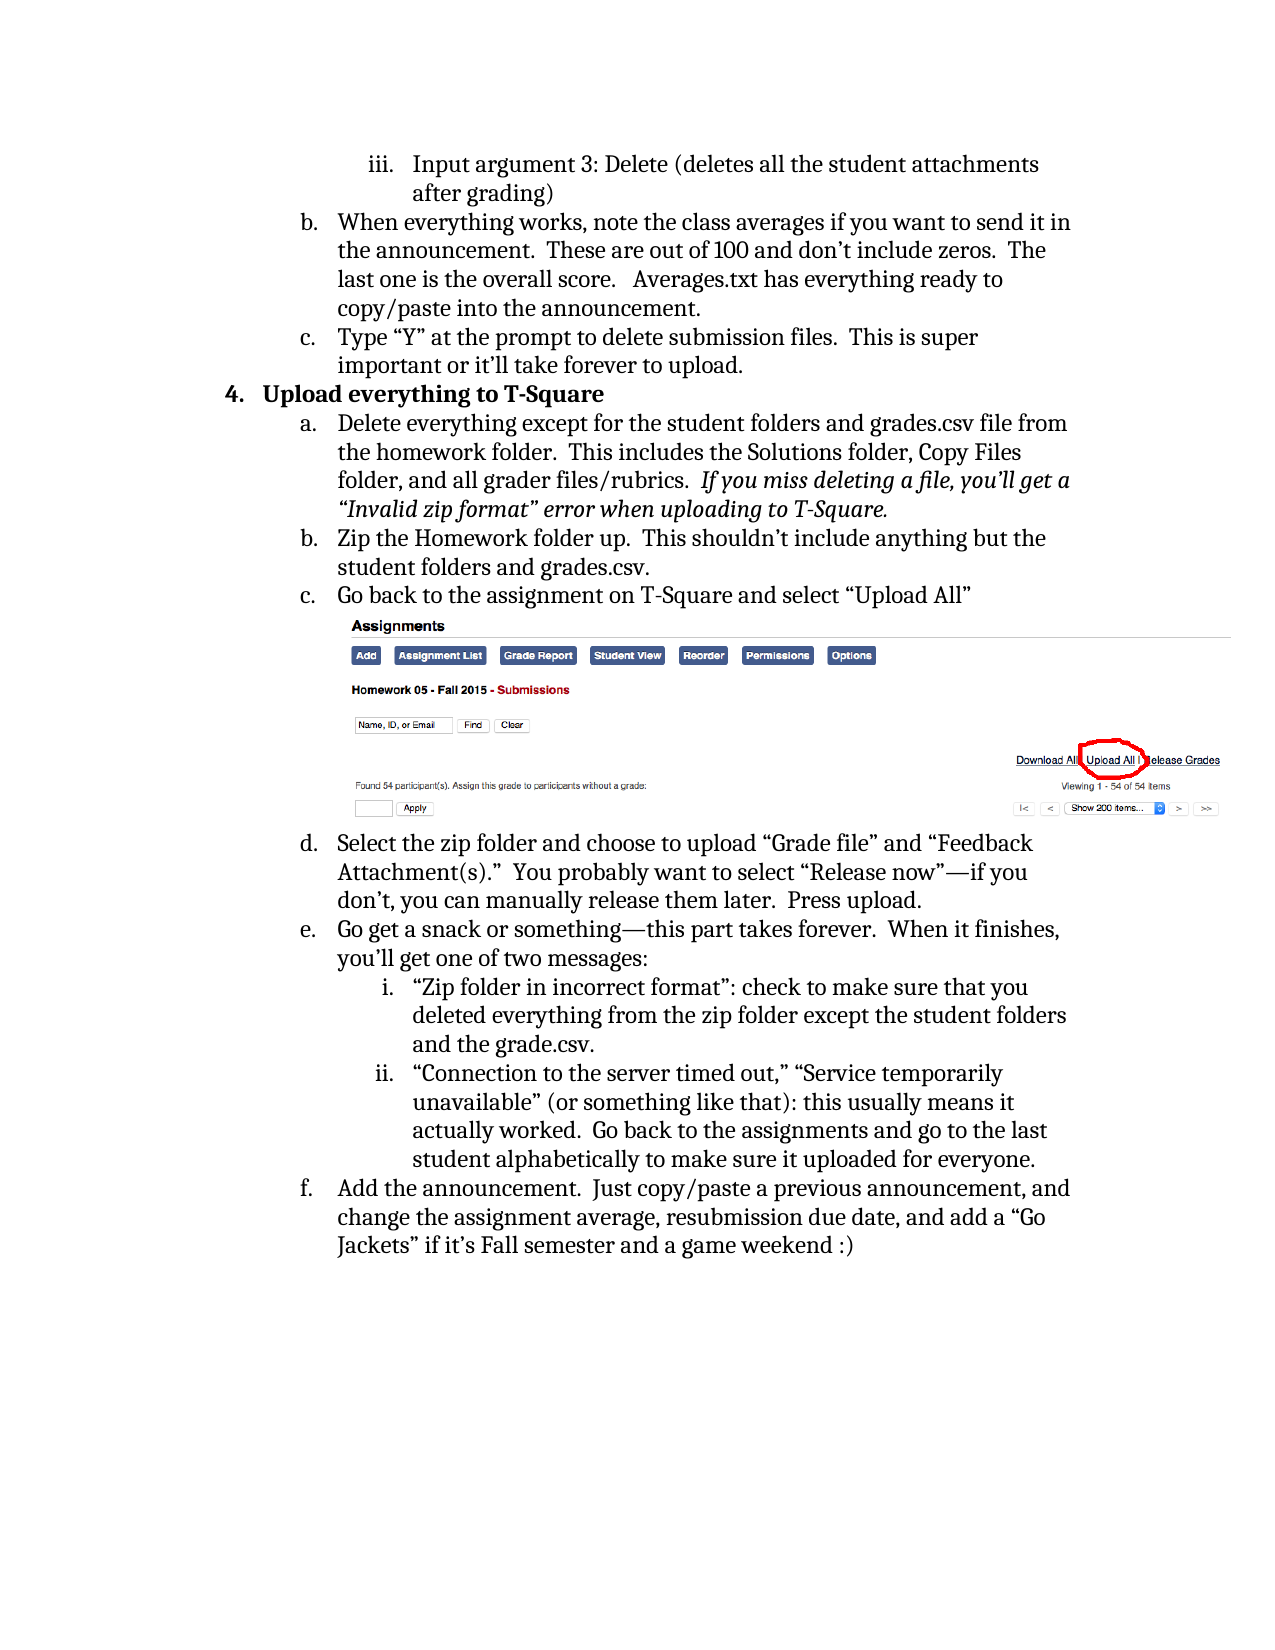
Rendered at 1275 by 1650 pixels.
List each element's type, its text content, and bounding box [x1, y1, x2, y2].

list Zip the Homework folder up. This shouldn’t include anything but the student folders and grades.csv. [300, 524, 1087, 581]
list When everything works, note the class averages if you want to send it in the announcement. These are out of 100 and don’t include zeros. The last one is the overall score. Averages.txt has everything ready to copy/paste into the announcement. [300, 207, 1087, 322]
list Select the zip folder and choose to upload “Grade file” and “Feedback Attachment(s).” You probably want to select “Release now”—if you don’t, you can manually release them later. Press upload. [300, 829, 1087, 915]
picture [337, 610, 1236, 829]
list “Zip folder in incorrect format”: check to make sure that you deleted everything from the zip folder except the student folders and the grade.csv. [394, 972, 1087, 1059]
list Delete everything except for the student folders and grades.csv file from the homework folder. This includes the Solutions folder, Copy Files folder, and all grader files/rubrics. If you miss deleting a file, you’ll get a “Invalid zip format” error when uploading to T-Square. [300, 409, 1087, 524]
list Go back to the assignment on T-Square and select “Upload All” [300, 581, 1087, 610]
list Input argument 3: Delete (deletes all the student attachments after grading) [394, 150, 1087, 207]
list “Connection to the server timed out,” “Service temporarily unavailable” (or something like that): this usually means it actually worked. Go back to the assignments and go to the last student alphabetically to make sure it uploaded for everyone. [394, 1059, 1087, 1174]
list Type “Y” at the prompt to delete submission files. This is super important or it’ll take forever to upload. [300, 322, 1087, 380]
list Upload everything to T-Square [225, 380, 1087, 409]
list Go get a snack or something—this part takes forever. When it finishes, you’ll get one of two messages: [300, 915, 1087, 972]
list Add the announcement. Just copy/paste a previous announcement, and change the assignment average, resubmission due date, and add a “Go Jackets” if it’s Fall semester and a game weekend :) [300, 1174, 1087, 1260]
